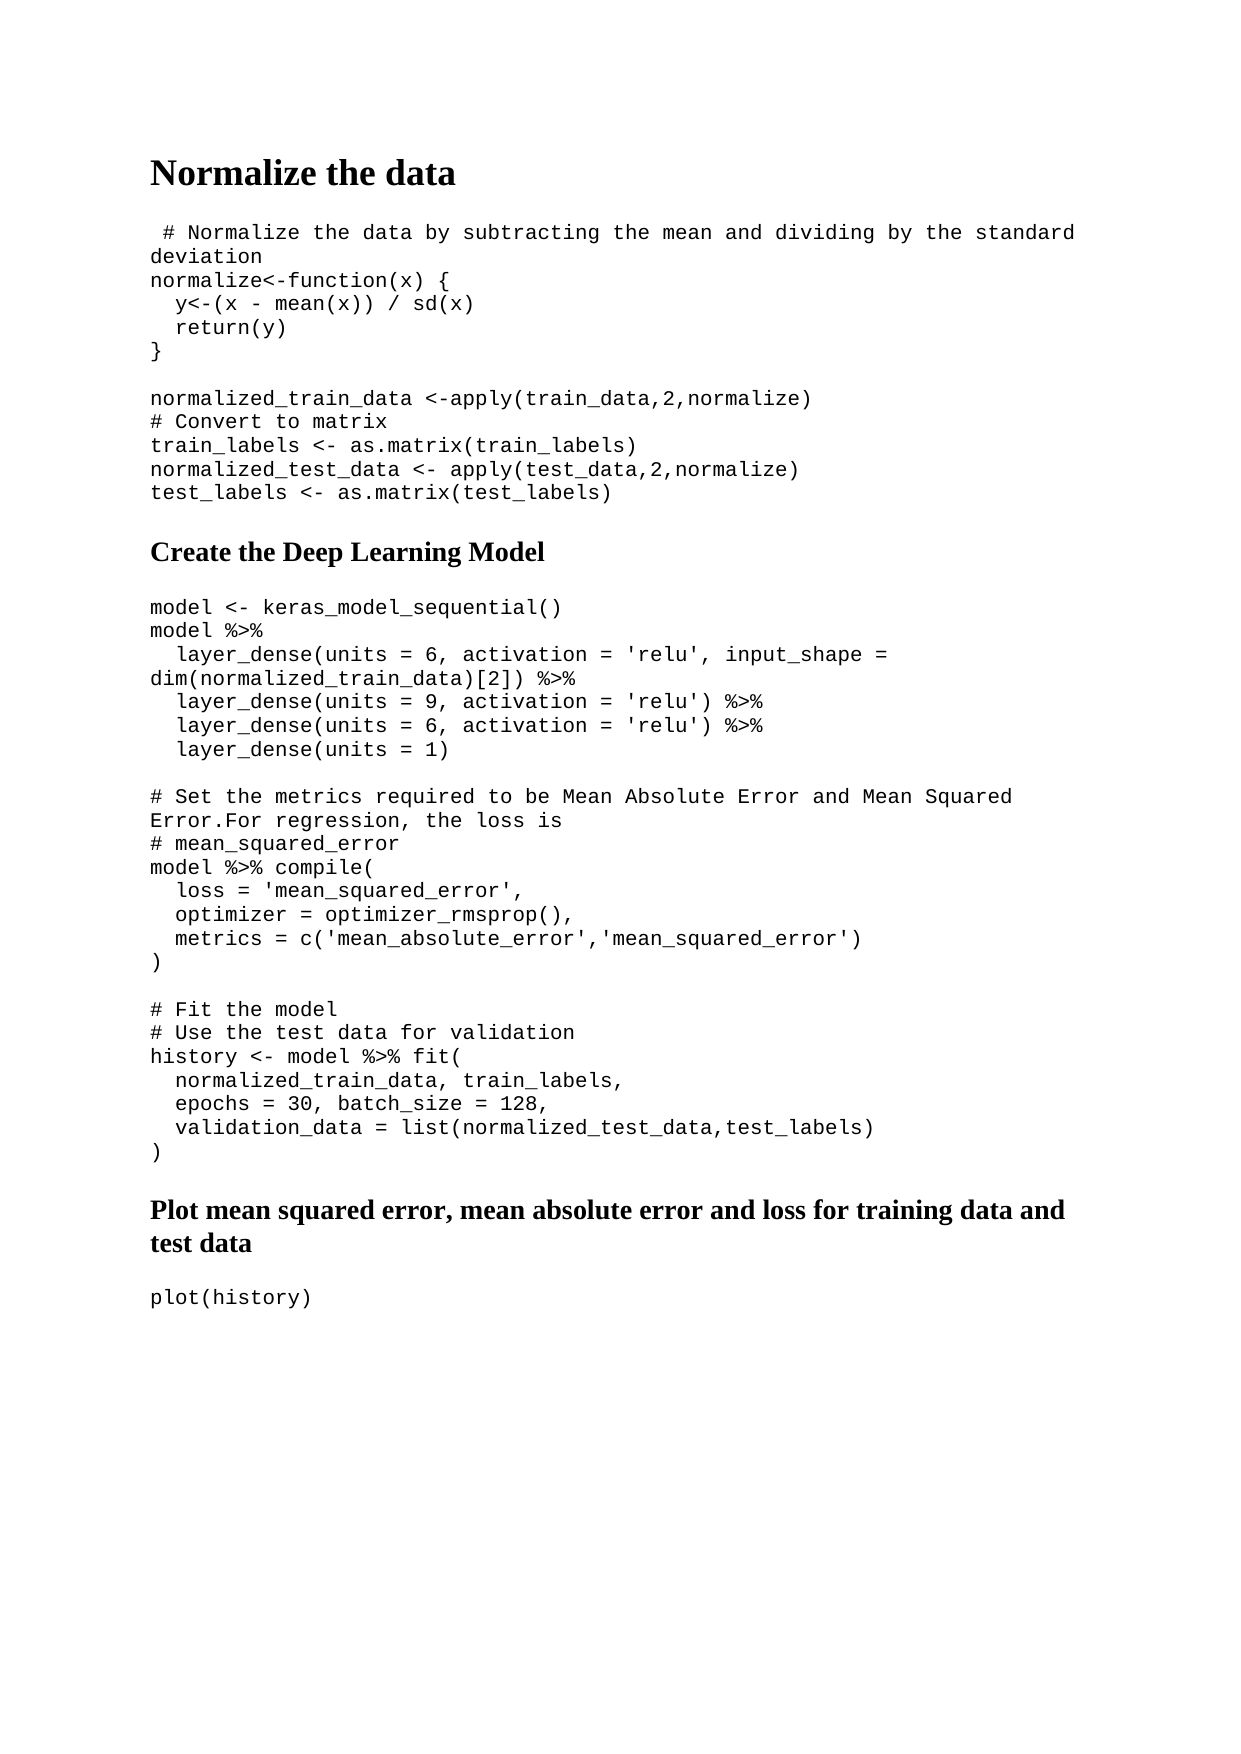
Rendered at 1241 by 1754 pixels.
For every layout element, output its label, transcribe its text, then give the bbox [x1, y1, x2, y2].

text loss = 'mean_squared_error', [150, 881, 1090, 904]
text normalized_train_data, train_labels, [150, 1070, 1090, 1093]
text normalize<-function(x) { [150, 269, 1090, 293]
text # mean_squared_error [150, 833, 1090, 857]
text y<-(x - mean(x)) / sd(x) [150, 293, 1090, 317]
text Normalize the data [150, 150, 1090, 193]
text ) [150, 1141, 1090, 1164]
text # Normalize the data by subtracting the mean and dividing by the standard deviation [150, 222, 1090, 269]
text # Use the test data for validation [150, 1022, 1090, 1046]
text } [150, 341, 1090, 364]
text Plot mean squared error, mean absolute error and loss for training data and test data [150, 1193, 1090, 1258]
text layer_dense(units = 6, activation = 'relu') %>% [150, 715, 1090, 739]
text model <- keras_model_sequential() [150, 597, 1090, 620]
text # Convert to matrix [150, 411, 1090, 435]
text # Fit the model [150, 999, 1090, 1022]
text ) [150, 951, 1090, 975]
text plot(history) [150, 1287, 1090, 1311]
text model %>% [150, 620, 1090, 644]
text optimizer = optimizer_rmsprop(), [150, 904, 1090, 928]
text # Set the metrics required to be Mean Absolute Error and Mean Squared Error.For regression, the loss is [150, 786, 1090, 833]
text return(y) [150, 317, 1090, 341]
text metrics = c('mean_absolute_error','mean_squared_error') [150, 928, 1090, 951]
text layer_dense(units = 1) [150, 739, 1090, 762]
text model %>% compile( [150, 857, 1090, 881]
text test_labels <- as.matrix(test_labels) [150, 482, 1090, 506]
text layer_dense(units = 9, activation = 'relu') %>% [150, 691, 1090, 715]
text normalized_test_data <- apply(test_data,2,normalize) [150, 459, 1090, 482]
text train_labels <- as.matrix(train_labels) [150, 435, 1090, 459]
text history <- model %>% fit( [150, 1046, 1090, 1070]
text validation_data = list(normalized_test_data,test_labels) [150, 1117, 1090, 1141]
text layer_dense(units = 6, activation = 'relu', input_shape = dim(normalized_train_data)[2]) %>% [150, 644, 1090, 691]
text epochs = 30, batch_size = 128, [150, 1093, 1090, 1117]
text normalized_train_data <-apply(train_data,2,normalize) [150, 388, 1090, 411]
text Create the Deep Learning Model [150, 535, 1090, 568]
